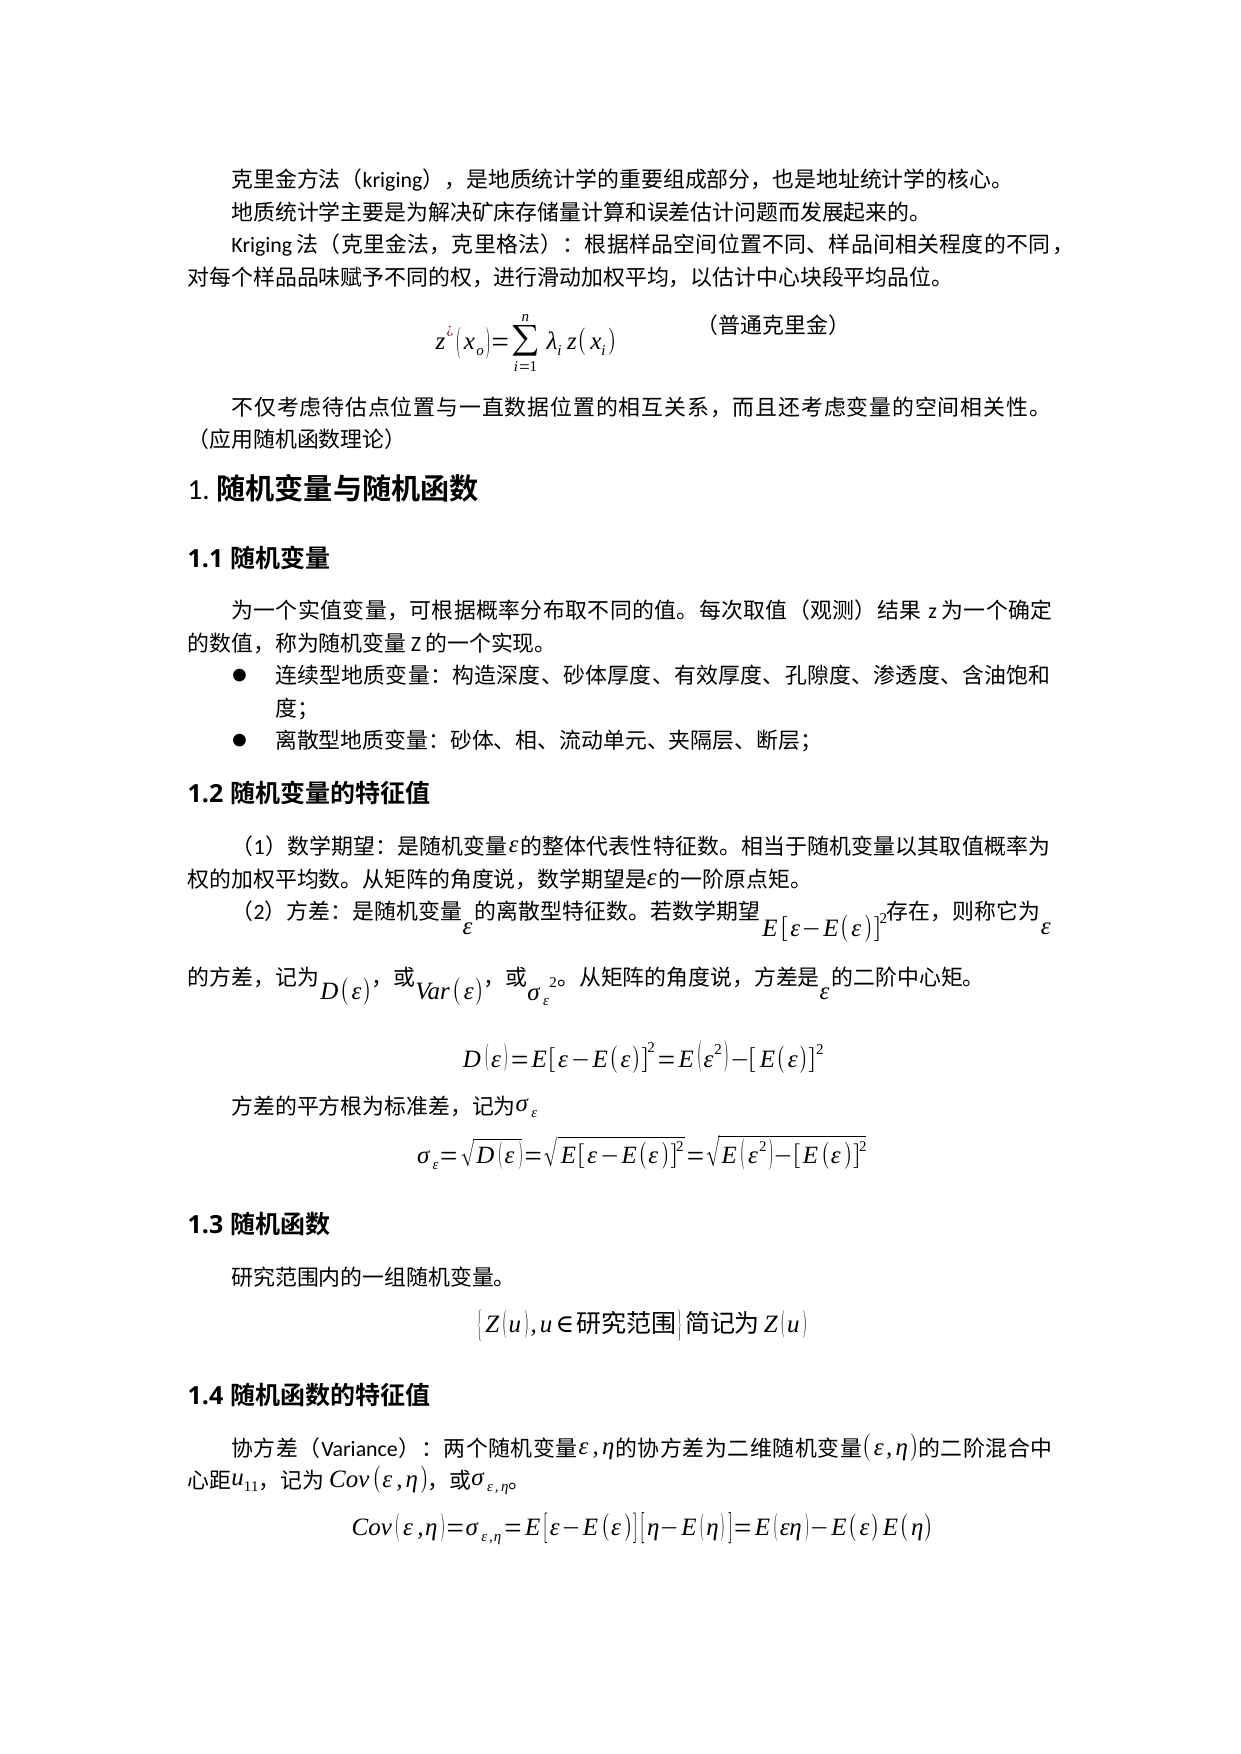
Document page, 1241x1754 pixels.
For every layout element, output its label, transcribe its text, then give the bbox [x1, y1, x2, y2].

text 协方差（Variance）：两个随机变量的协方差为二维随机变量的二阶混合中心距，记为 ，或。 [187, 1430, 1053, 1495]
subtitle 1. 随机变量与随机函数 [187, 454, 1053, 519]
list 离散型地质变量：砂体、相、流动单元、夹隔层、断层； [231, 723, 1053, 755]
text 方差的平方根为标准差，记为 [187, 1089, 1053, 1121]
text Kriging法（克里金法，克里格法）：根据样品空间位置不同、样品间相关程度的不同，对每个样品品味赋予不同的权，进行滑动加权平均，以估计中心块段平均品位。 [187, 227, 1053, 292]
subtitle 1.3 随机函数 [187, 1190, 1053, 1255]
text （1）数学期望：是随机变量的整体代表性特征数。相当于随机变量以其取值概率为权的加权平均数。从矩阵的角度说，数学期望是的一阶原点矩。 [187, 829, 1053, 894]
text 地质统计学主要是为解决矿床存储量计算和误差估计问题而发展起来的。 [187, 194, 1053, 227]
subtitle 1.1 随机变量 [187, 524, 1053, 589]
text 为一个实值变量，可根据概率分布取不同的值。每次取值（观测）结果z为一个确定的数值，称为随机变量Z的一个实现。 [187, 593, 1053, 658]
list 连续型地质变量：构造深度、砂体厚度、有效厚度、孔隙度、渗透度、含油饱和度； [231, 658, 1053, 723]
subtitle 1.2 随机变量的特征值 [187, 759, 1053, 824]
text 研究范围内的一组随机变量。 [187, 1259, 1053, 1292]
text 克里金方法（kriging），是地质统计学的重要组成部分，也是地址统计学的核心。 [187, 162, 1053, 194]
text （2）方差：是随机变量的离散型特征数。若数学期望存在，则称它为的方差，记为，或，或。从矩阵的角度说，方差是的二阶中心矩。 [187, 894, 1053, 1024]
text （普通克里金） [187, 292, 1053, 389]
text 不仅考虑待估点位置与一直数据位置的相互关系，而且还考虑变量的空间相关性。（应用随机函数理论） [187, 389, 1053, 454]
subtitle 1.4 随机函数的特征值 [187, 1361, 1053, 1426]
